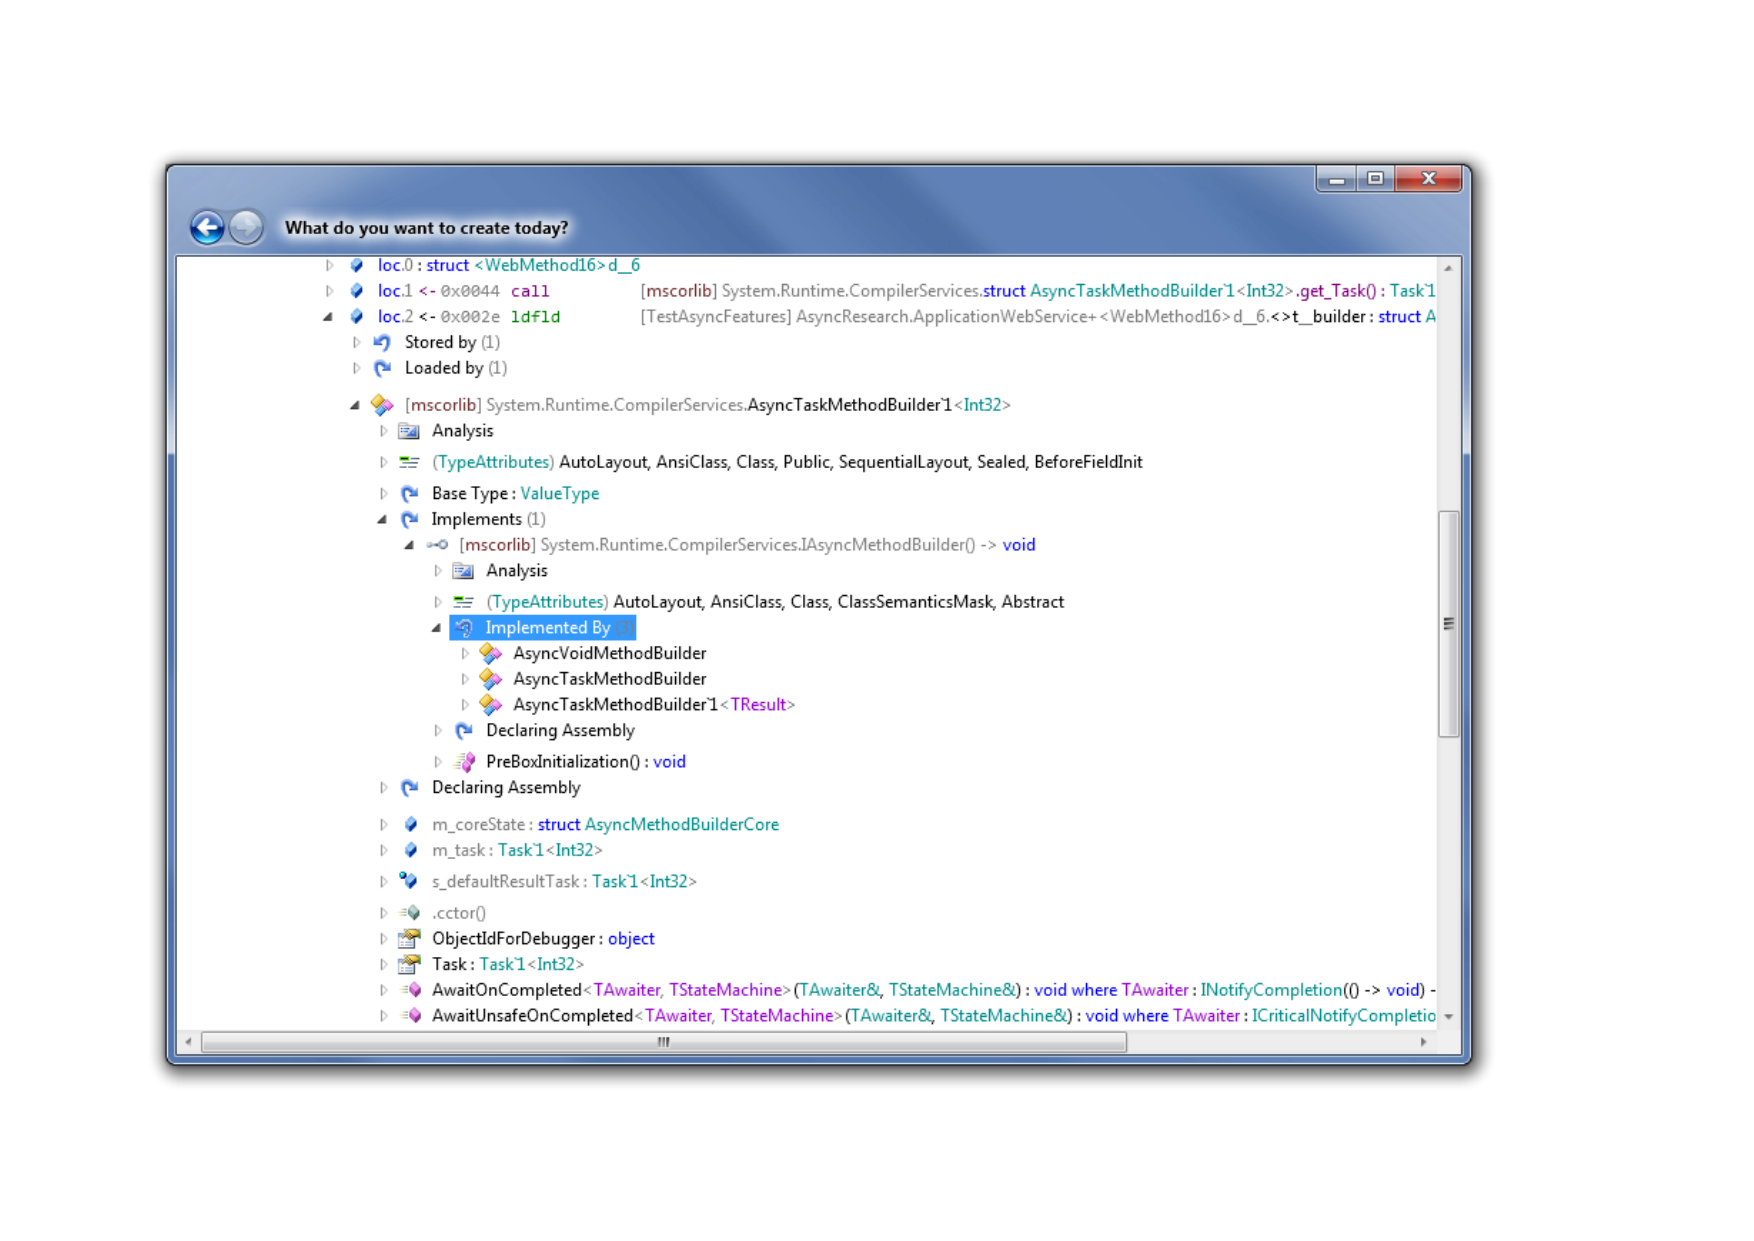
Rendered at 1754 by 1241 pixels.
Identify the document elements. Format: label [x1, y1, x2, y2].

picture [147, 147, 1497, 1093]
